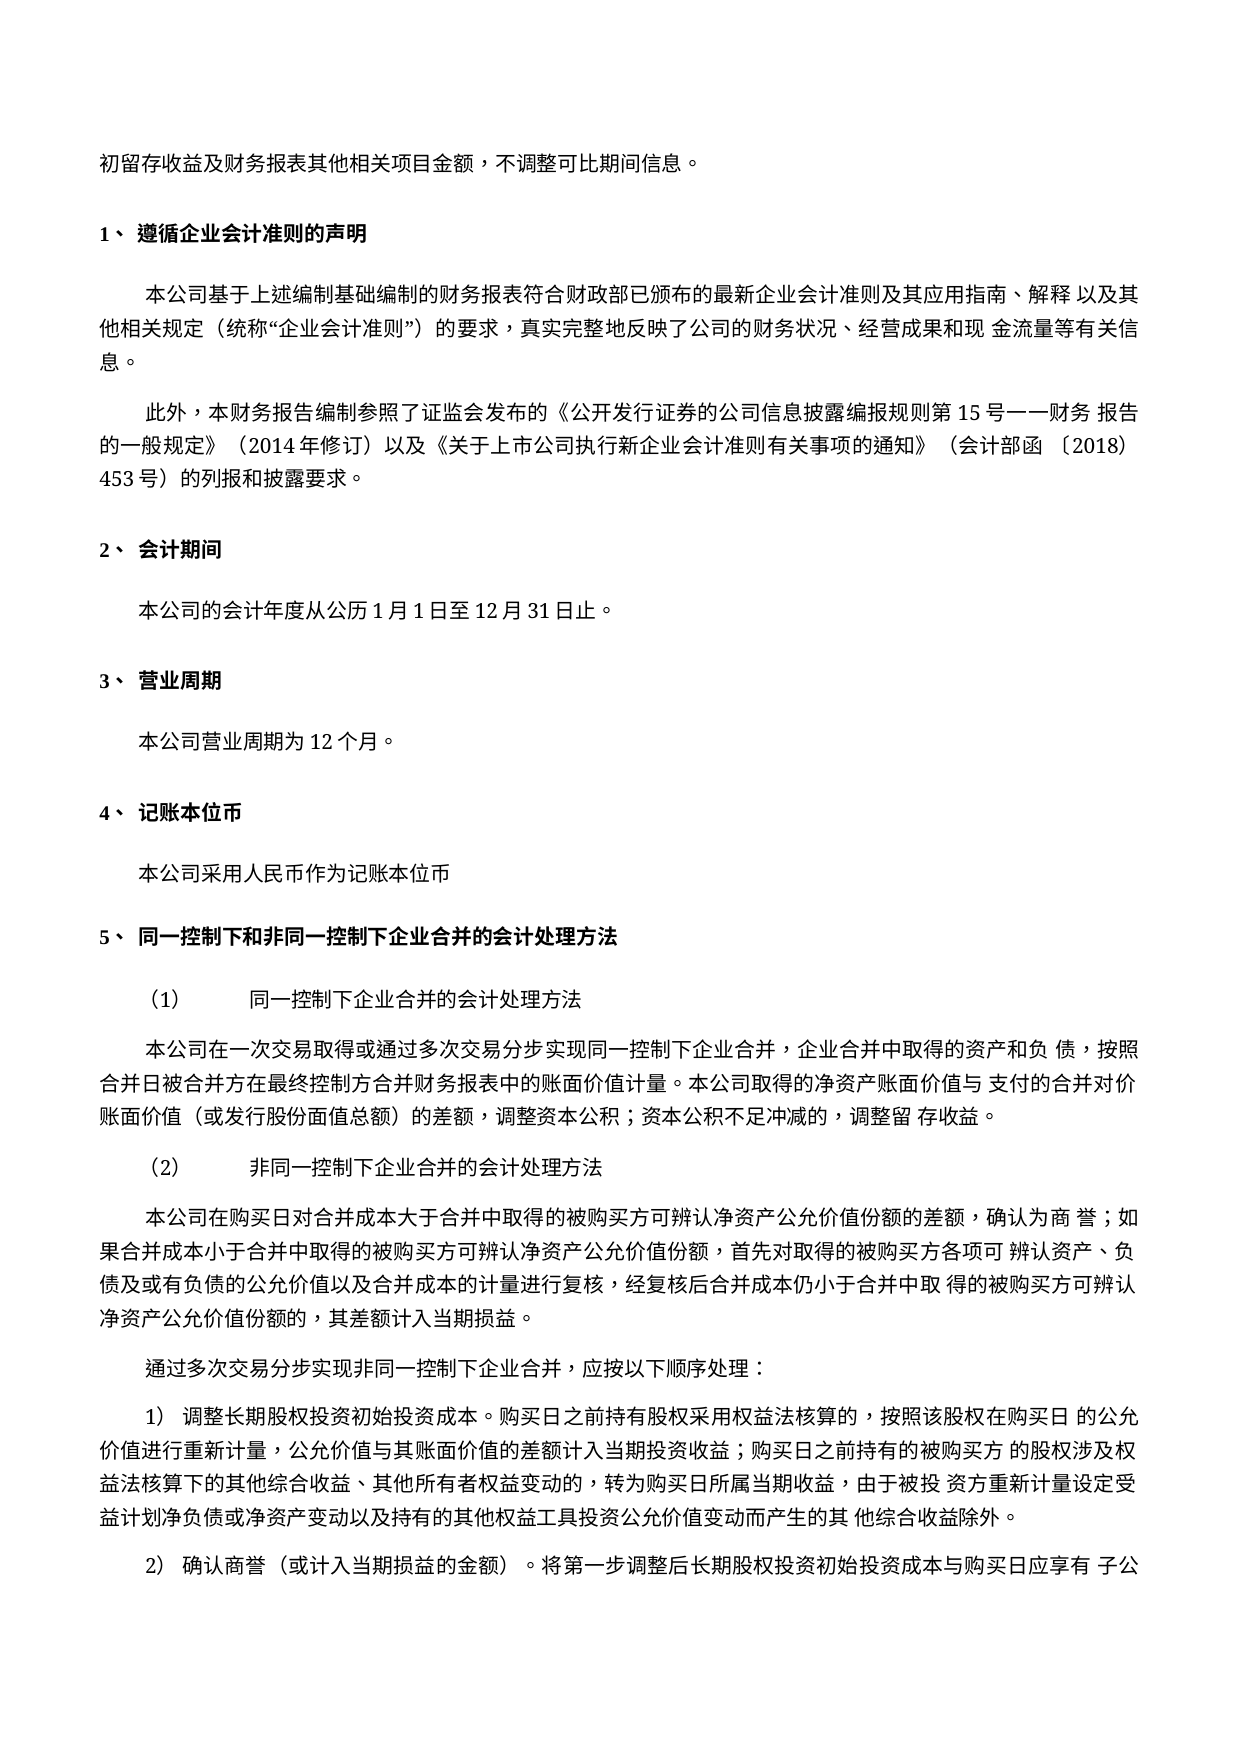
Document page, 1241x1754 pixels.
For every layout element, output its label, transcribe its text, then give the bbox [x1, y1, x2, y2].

text 本公司采用人民币作为记账本位币 [99, 855, 1140, 888]
text 本公司在一次交易取得或通过多次交易分步实现同一控制下企业合并，企业合并中取得的资产和负 债，按照合并日被合并方在最终控制方合并财务报表中的账面价值计量。本公司取得的净资产账面价值与 支付的合并对价账面价值（或发行股份面值总额）的差额，调整资本公积；资本公积不足冲减的，调整留 存收益。 [99, 1031, 1140, 1132]
text 本公司基于上述编制基础编制的财务报表符合财政部已颁布的最新企业会计准则及其应用指南、解释 以及其他相关规定（统称“企业会计准则”）的要求，真实完整地反映了公司的财务状况、经营成果和现 金流量等有关信息。 [99, 276, 1140, 377]
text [99, 1547, 1140, 1580]
subtitle 1、 遵循企业会计准则的声明 [99, 219, 1140, 248]
subtitle 3、 营业周期 [99, 666, 1140, 695]
text 本公司在购买日对合并成本大于合并中取得的被购买方可辨认净资产公允价值份额的差额，确认为商 誉；如果合并成本小于合并中取得的被购买方可辨认净资产公允价值份额，首先对取得的被购买方各项可 辨认资产、负债及或有负债的公允价值以及合并成本的计量进行复核，经复核后合并成本仍小于合并中取 得的被购买方可辨认净资产公允价值份额的，其差额计入当期损益。 [99, 1198, 1140, 1333]
text 本公司的会计年度从公历1月1日至12月31日止。 [99, 591, 1140, 625]
subtitle 5、 同一控制下和非同一控制下企业合并的会计处理方法 [99, 917, 1140, 951]
text 此外，本财务报告编制参照了证监会发布的《公开发行证券的公司信息披露编报规则第15号一一财务 报告的一般规定》（2014年修订）以及《关于上市公司执行新企业会计准则有关事项的通知》（会计部函 〔2018） 453号）的列报和披露要求。 [99, 393, 1140, 493]
text （1） 同一控制下企业合并的会计处理方法 [99, 980, 1140, 1014]
subtitle 4、 记账本位币 [99, 798, 1140, 827]
text 1） 调整长期股权投资初始投资成本。购买日之前持有股权采用权益法核算的，按照该股权在购买日 的公允价值进行重新计量，公允价值与其账面价值的差额计入当期投资收益；购买日之前持有的被购买方 的股权涉及权益法核算下的其他综合收益、其他所有者权益变动的，转为购买日所属当期收益，由于被投 资方重新计量设定受益计划净负债或净资产变动以及持有的其他权益工具投资公允价值变动而产生的其 他综合收益除外。 [99, 1398, 1140, 1532]
text 通过多次交易分步实现非同一控制下企业合并，应按以下顺序处理： [99, 1350, 1140, 1383]
text （2） 非同一控制下企业合并的会计处理方法 [99, 1148, 1140, 1182]
text 本公司营业周期为12个月。 [99, 723, 1140, 757]
subtitle 2、 会计期间 [99, 535, 1140, 563]
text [99, 144, 1140, 178]
